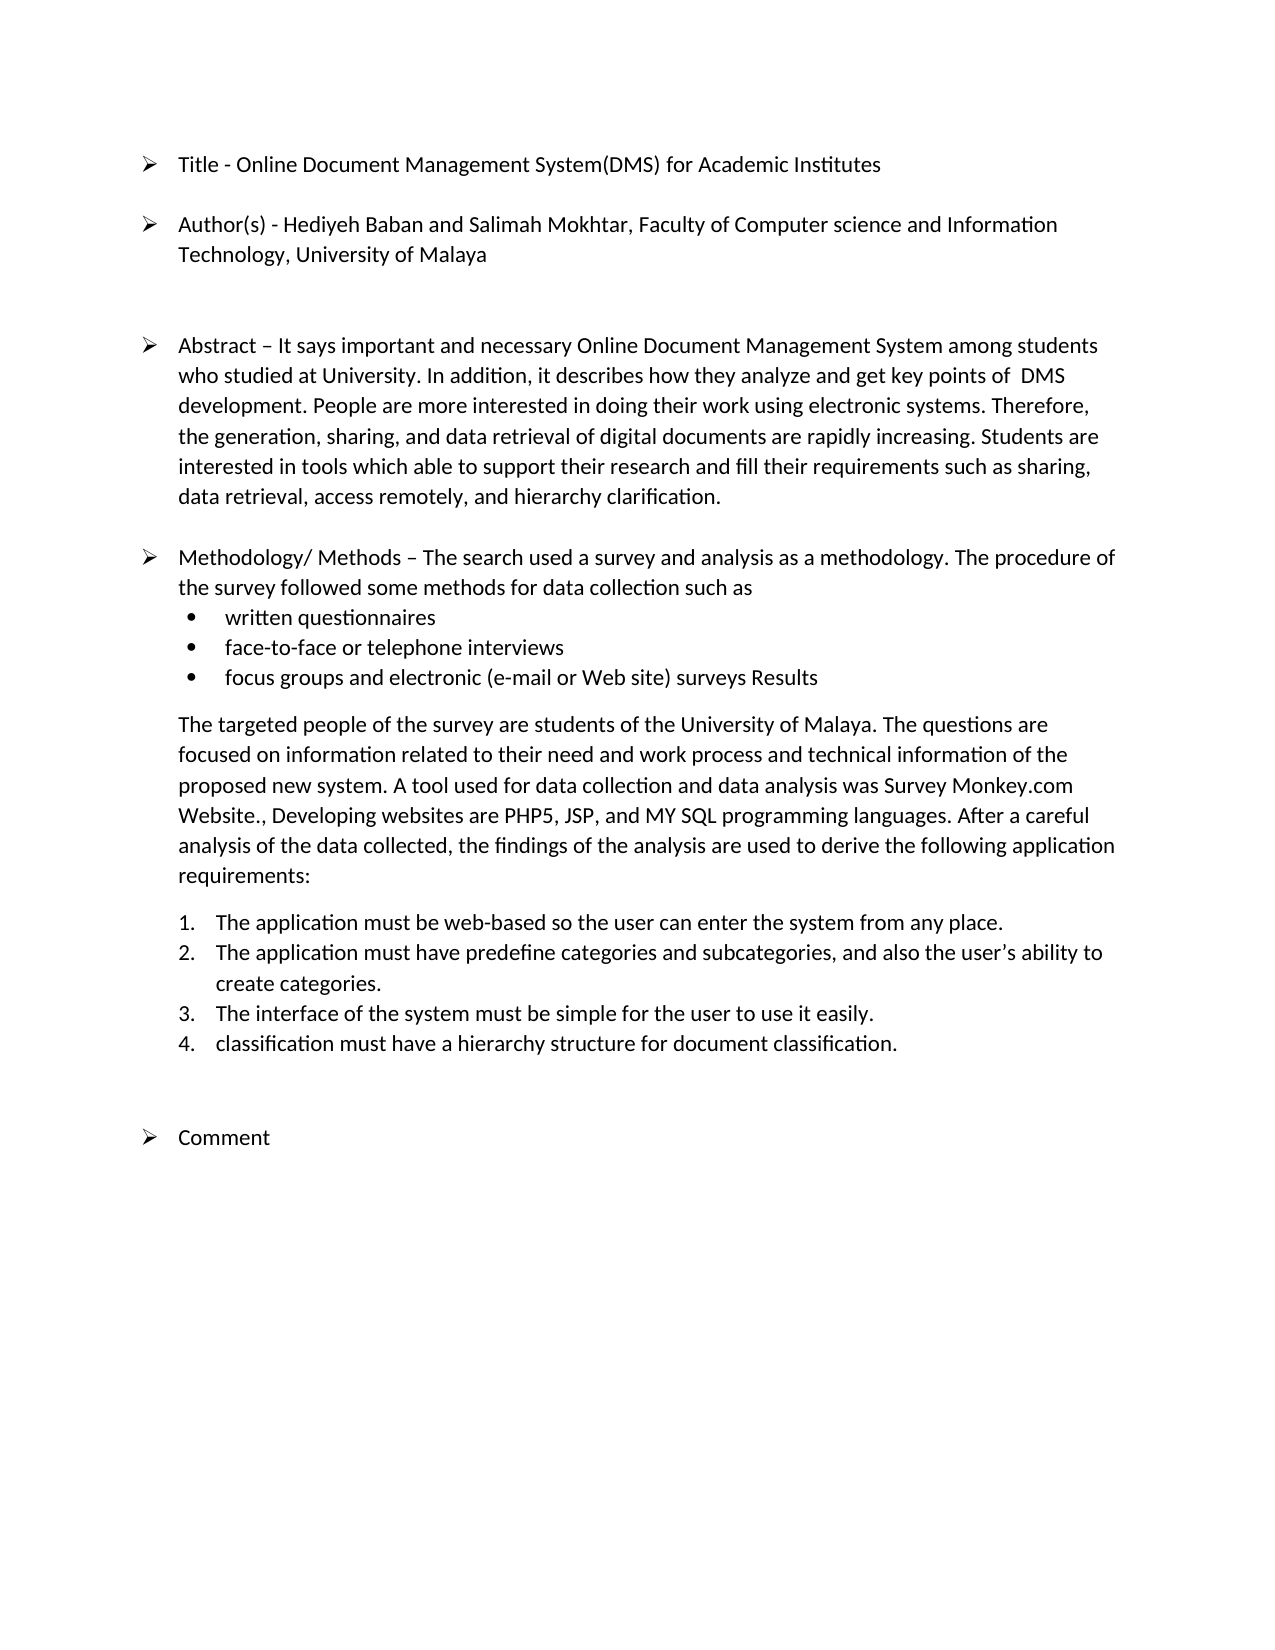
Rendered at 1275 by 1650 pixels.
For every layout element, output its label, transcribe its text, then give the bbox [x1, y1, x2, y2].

list face-to-face or telephone interviews [187, 633, 1125, 661]
list The application must have predefine categories and subcategories, and also the user’s ability to create categories. [178, 938, 1125, 997]
list Title - Online Document Management System(DMS) for Academic Institutes [141, 150, 1125, 178]
text The targeted people of the survey are students of the University of Malaya. The questions are focused on information related to their need and work process and technical information of the proposed new system. A tool used for data collection and data analysis was Survey Monkey.com Website., Developing websites are PHP5, JSP, and MY SQL programming languages. After a careful analysis of the data collected, the findings of the analysis are used to derive the following application requirements: [178, 710, 1125, 889]
list Abstract – It says important and necessary Online Document Management System among students who studied at University. In addition, it describes how they analyze and get key points of DMS development. People are more interested in doing their work using electronic systems. Therefore, the generation, sharing, and data retrieval of digital documents are rapidly increasing. Students are interested in tools which able to support their research and fill their requirements such as sharing, data retrieval, access remotely, and hierarchy clarification. [141, 331, 1125, 510]
list Author(s) - Hediyeh Baban and Salimah Mokhtar, Faculty of Computer science and Information Technology, University of Malaya [141, 210, 1125, 269]
list The interface of the system must be simple for the user to use it easily. [178, 999, 1125, 1027]
list Methodology/ Methods – The search used a survey and analysis as a methodology. The procedure of the survey followed some methods for data collection such as [141, 543, 1125, 601]
list The application must be web-based so the user can enter the system from any place. [178, 908, 1125, 936]
list Comment [141, 1123, 1125, 1151]
list written questionnaires [187, 603, 1125, 631]
list focus groups and electronic (e-mail or Web site) surveys Results [187, 663, 1125, 692]
list classification must have a hierarchy structure for document classification. [178, 1029, 1125, 1057]
